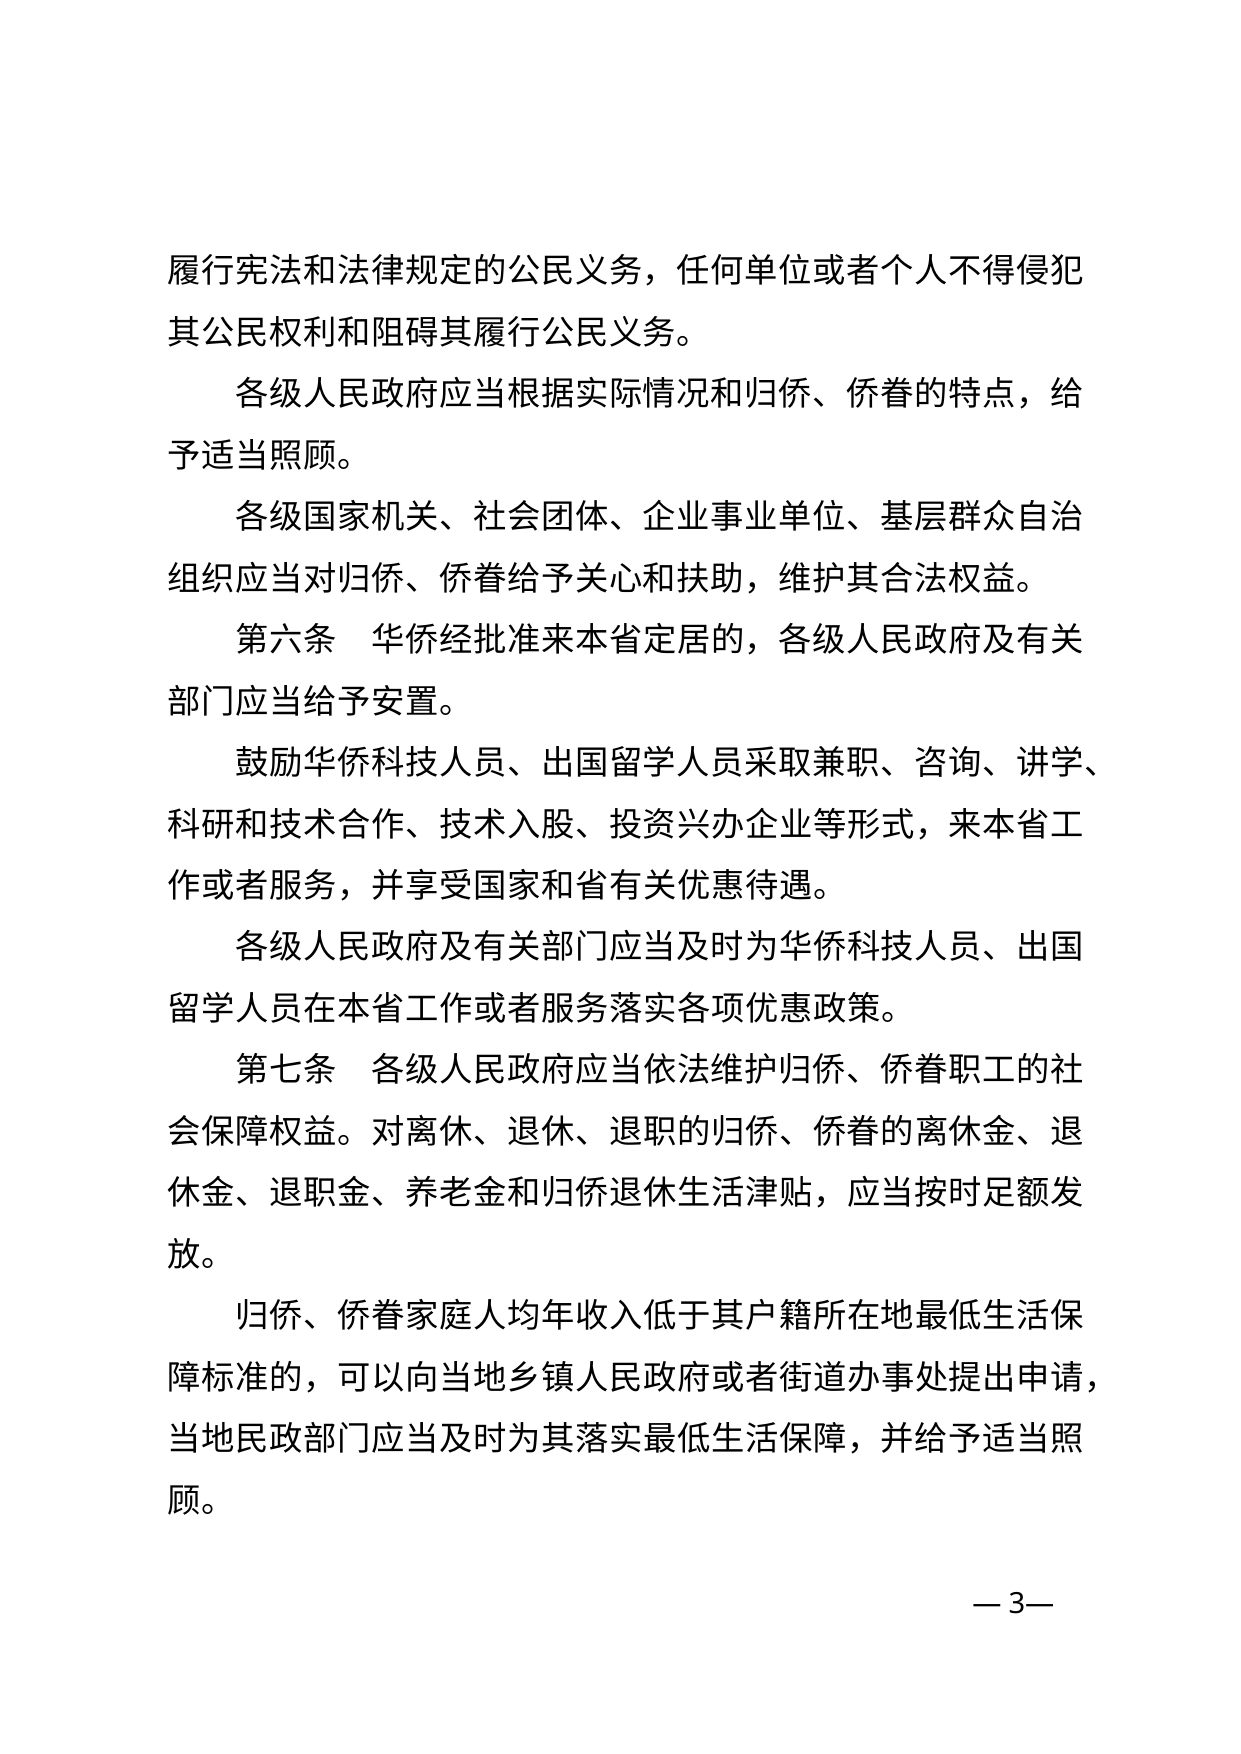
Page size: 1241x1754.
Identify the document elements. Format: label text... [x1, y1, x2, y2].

text 各级人民政府及有关部门应当及时为华侨科技人员、出国留学人员在本省工作或者服务落实各项优惠政策。 [168, 914, 1084, 1037]
text 各级国家机关、社会团体、企业事业单位、基层群众自治组织应当对归侨、侨眷给予关心和扶助，维护其合法权益。 [168, 483, 1084, 606]
text 归侨、侨眷家庭人均年收入低于其户籍所在地最低生活保障标准的，可以向当地乡镇人民政府或者街道办事处提出申请，当地民政部门应当及时为其落实最低生活保障，并给予适当照顾。 [168, 1282, 1084, 1528]
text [168, 238, 1084, 361]
text 第七条 各级人民政府应当依法维护归侨、侨眷职工的社会保障权益。对离休、退休、退职的归侨、侨眷的离休金、退休金、退职金、养老金和归侨退休生活津贴，应当按时足额发放。 [168, 1037, 1084, 1282]
text 第六条 华侨经批准来本省定居的，各级人民政府及有关部门应当给予安置。 [168, 606, 1084, 729]
text 鼓励华侨科技人员、出国留学人员采取兼职、咨询、讲学、科研和技术合作、技术入股、投资兴办企业等形式，来本省工作或者服务，并享受国家和省有关优惠待遇。 [168, 729, 1084, 914]
text 各级人民政府应当根据实际情况和归侨、侨眷的特点，给予适当照顾。 [168, 361, 1084, 483]
